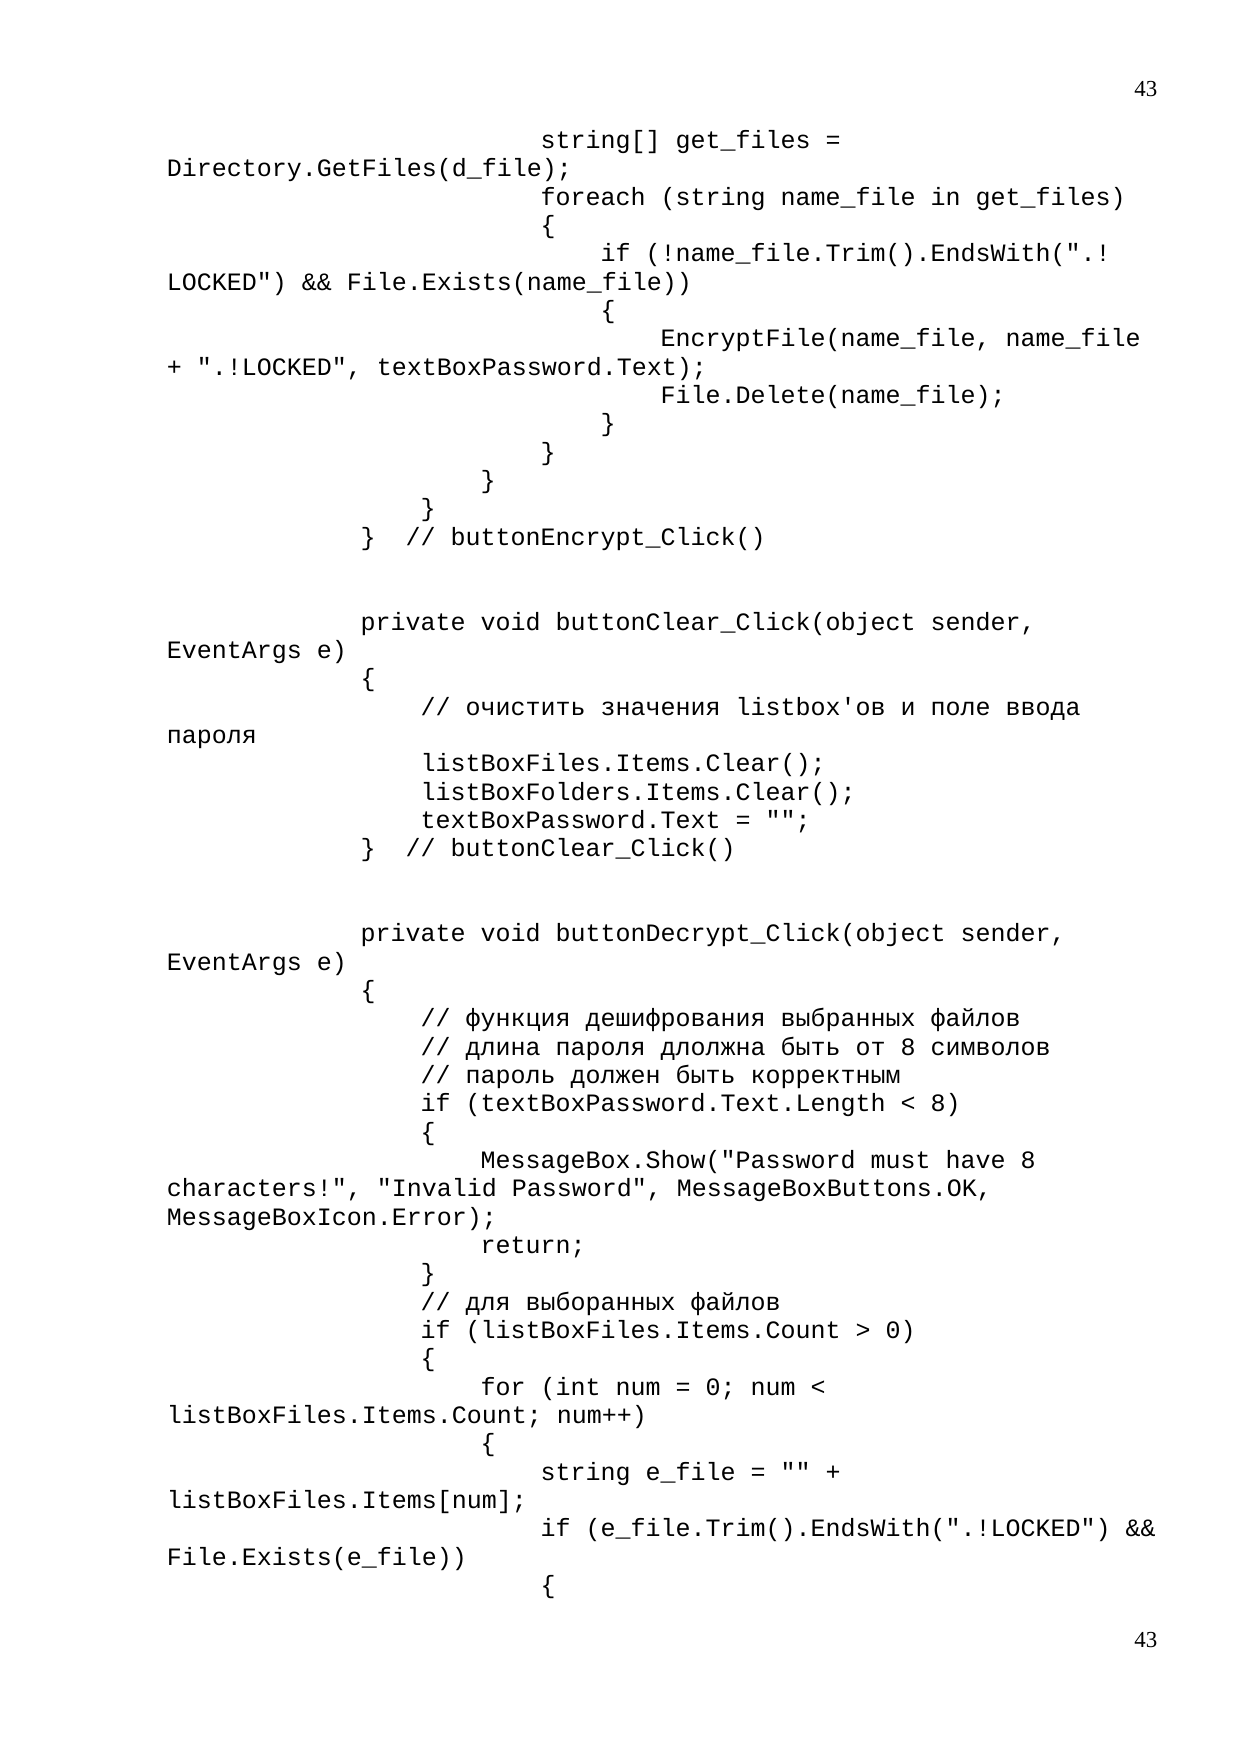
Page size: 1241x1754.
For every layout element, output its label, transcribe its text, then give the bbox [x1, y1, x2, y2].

text // функция дешифрования выбранных файлов [167, 1006, 1157, 1034]
text MessageBox.Show("Password must have 8 characters!", "Invalid Password", MessageBoxButtons.OK, MessageBoxIcon.Error); [167, 1148, 1157, 1233]
text EncryptFile(name_file, name_file + ".!LOCKED", textBoxPassword.Text); [167, 326, 1157, 383]
text { [167, 298, 1157, 326]
text { [167, 1573, 1157, 1601]
text { [167, 1346, 1157, 1374]
text { [167, 666, 1157, 694]
text return; [167, 1233, 1157, 1261]
text listBoxFolders.Items.Clear(); [167, 779, 1157, 808]
text listBoxFiles.Items.Clear(); [167, 751, 1157, 779]
text textBoxPassword.Text = ""; [167, 808, 1157, 836]
text // длина пароля длолжна быть от 8 символов [167, 1034, 1157, 1063]
text string e_file = "" + listBoxFiles.Items[num]; [167, 1459, 1157, 1516]
text private void buttonDecrypt_Click(object sender, EventArgs e) [167, 921, 1157, 978]
text foreach (string name_file in get_files) [167, 184, 1157, 213]
text } [167, 468, 1157, 496]
text if (listBoxFiles.Items.Count > 0) [167, 1318, 1157, 1346]
text { [167, 1119, 1157, 1148]
text } // buttonClear_Click() [167, 836, 1157, 864]
text string[] get_files = Directory.GetFiles(d_file); [167, 128, 1157, 184]
text // очистить значения listbox'ов и поле ввода пароля [167, 694, 1157, 751]
text } [167, 439, 1157, 468]
text { [167, 1431, 1157, 1459]
text // для выборанных файлов [167, 1289, 1157, 1318]
text { [167, 213, 1157, 241]
text File.Delete(name_file); [167, 383, 1157, 411]
text for (int num = 0; num < listBoxFiles.Items.Count; num++) [167, 1374, 1157, 1431]
text if (textBoxPassword.Text.Length < 8) [167, 1091, 1157, 1119]
text // пароль должен быть корректным [167, 1063, 1157, 1091]
text private void buttonClear_Click(object sender, EventArgs e) [167, 609, 1157, 666]
text } [167, 411, 1157, 439]
text } [167, 496, 1157, 524]
text if (e_file.Trim().EndsWith(".!LOCKED") && File.Exists(e_file)) [167, 1516, 1157, 1573]
text } // buttonEncrypt_Click() [167, 524, 1157, 553]
text { [167, 978, 1157, 1006]
text } [167, 1261, 1157, 1289]
text if (!name_file.Trim().EndsWith(".!LOCKED") && File.Exists(name_file)) [167, 241, 1157, 298]
